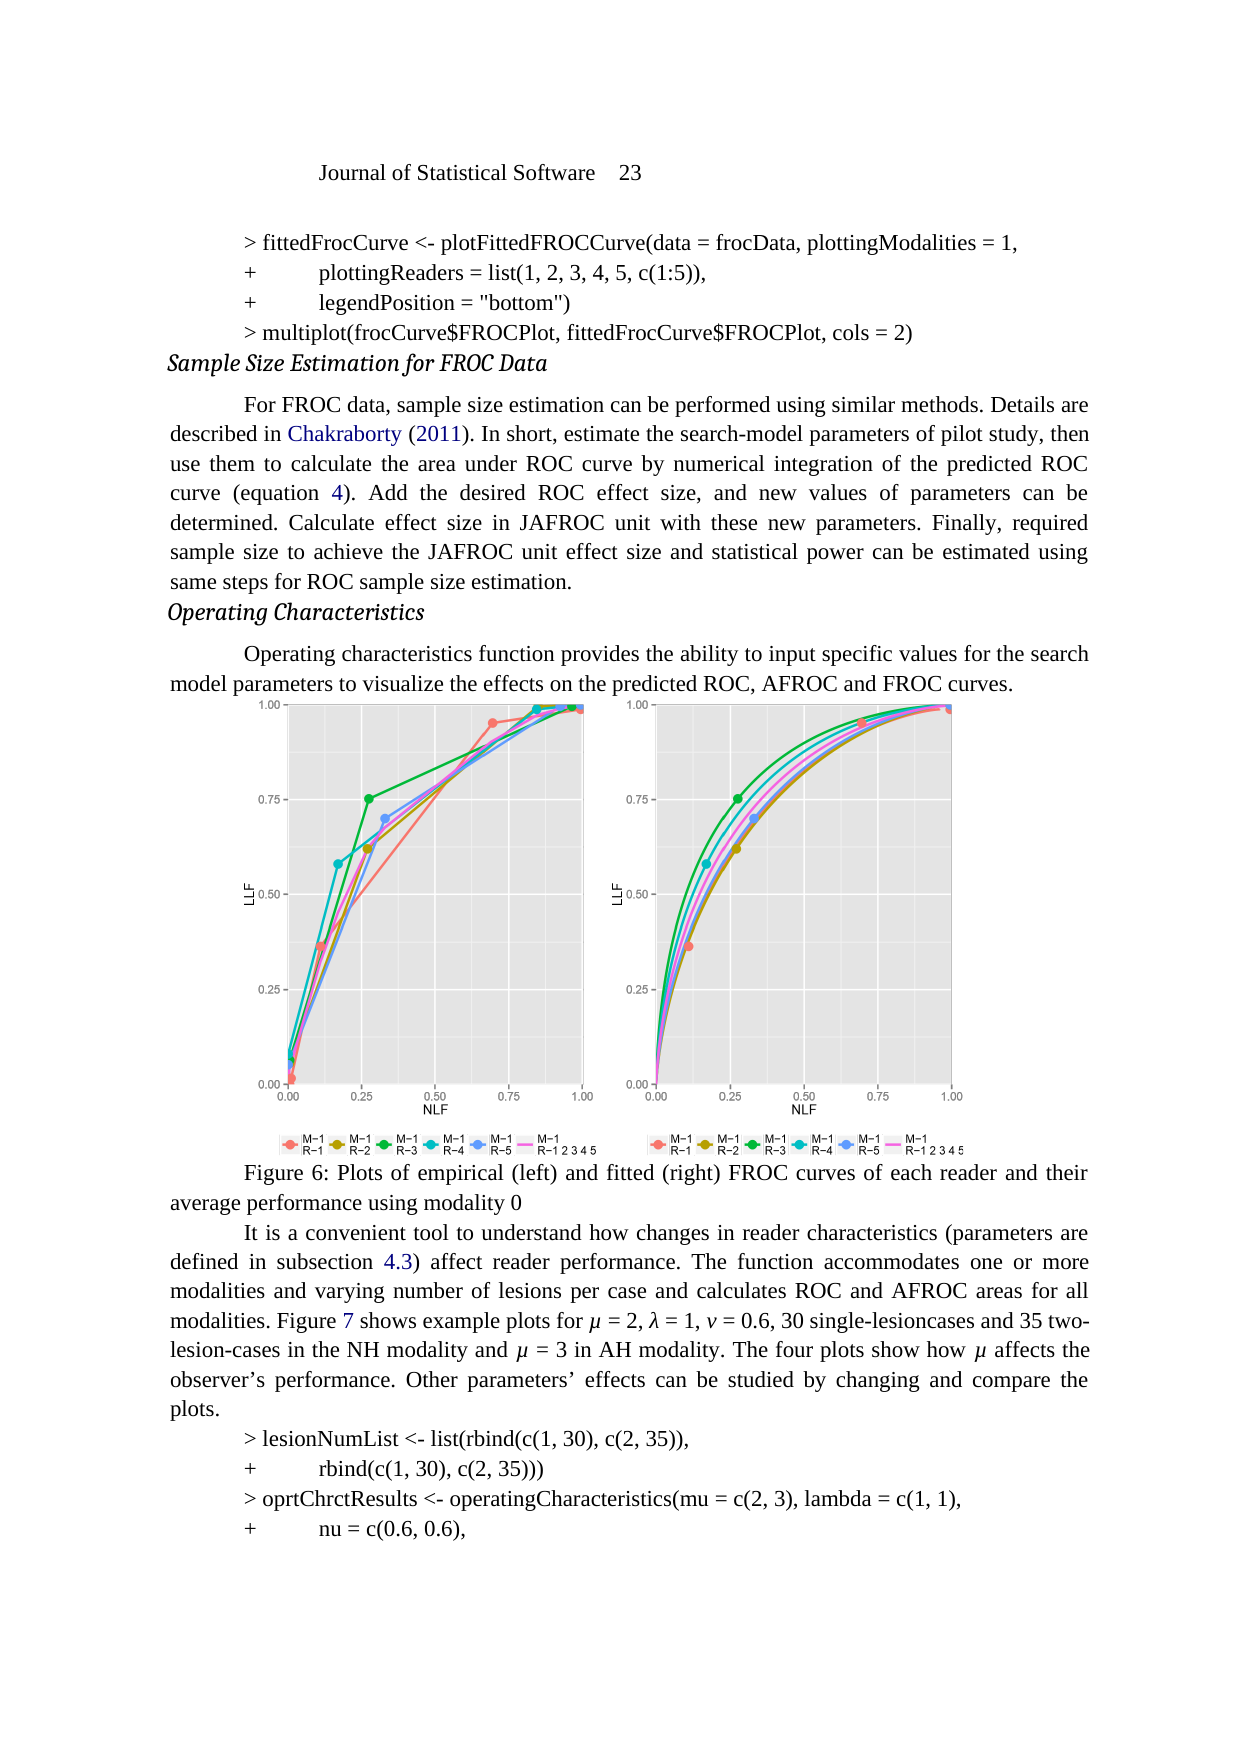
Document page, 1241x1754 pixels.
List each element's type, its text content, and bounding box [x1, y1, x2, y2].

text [170, 259, 1090, 285]
picture [243, 699, 964, 1156]
text + nu = c(0.6, 0.6), [170, 1515, 1090, 1541]
text > oprtChrctResults <- operatingCharacteristics(mu = c(2, 3), lambda = c(1, 1), [170, 1485, 1090, 1511]
text + legendPosition = "bottom") [170, 289, 1090, 315]
text For FROC data, sample size estimation can be performed using similar methods. Details are described in Chakraborty (2011). In short, estimate the search-model parameters of pilot study, then use them to calculate the area under ROC curve by numerical integration of the predicted ROC curve (equation 4). Add the desired ROC effect size, and new values of parameters can be determined. Calculate effect size in JAFROC unit with these new parameters. Finally, required sample size to achieve the JAFROC unit effect size and statistical power can be estimated using same steps for ROC sample size estimation. [170, 391, 1090, 594]
text > lesionNumList <- list(rbind(c(1, 30), c(2, 35)), [170, 1425, 1090, 1452]
text It is a convenient tool to understand how changes in reader characteristics (parameters are defined in subsection 4.3) affect reader performance. The function accommodates one or more modalities and varying number of lesions per case and calculates ROC and AFROC areas for all modalities. Figure 7 shows example plots for µ = 2, λ = 1, ν = 0.6, 30 single-lesioncases and 35 two-lesion-cases in the NH modality and µ = 3 in AH modality. The four plots show how µ affects the observer’s performance. Other parameters’ effects can be studied by changing and compare the plots. [170, 1218, 1090, 1422]
text > multiplot(frocCurve$FROCPlot, fittedFrocCurve$FROCPlot, cols = 2) [170, 318, 1090, 345]
text Figure 6: Plots of empirical (left) and fitted (right) FROC curves of each reader and their average performance using modality 0 [170, 1159, 1090, 1215]
text Operating characteristics function provides the ability to input specific values for the search model parameters to visualize the effects on the predicted ROC, AFROC and FROC curves. [170, 640, 1090, 696]
text + rbind(c(1, 30), c(2, 35))) [170, 1455, 1090, 1482]
subtitle Operating Characteristics [167, 598, 1090, 626]
subtitle Sample Size Estimation for FROC Data [167, 348, 1090, 377]
text > fittedFrocCurve <- plotFittedFROCCurve(data = frocData, plottingModalities = 1, [170, 229, 1090, 255]
